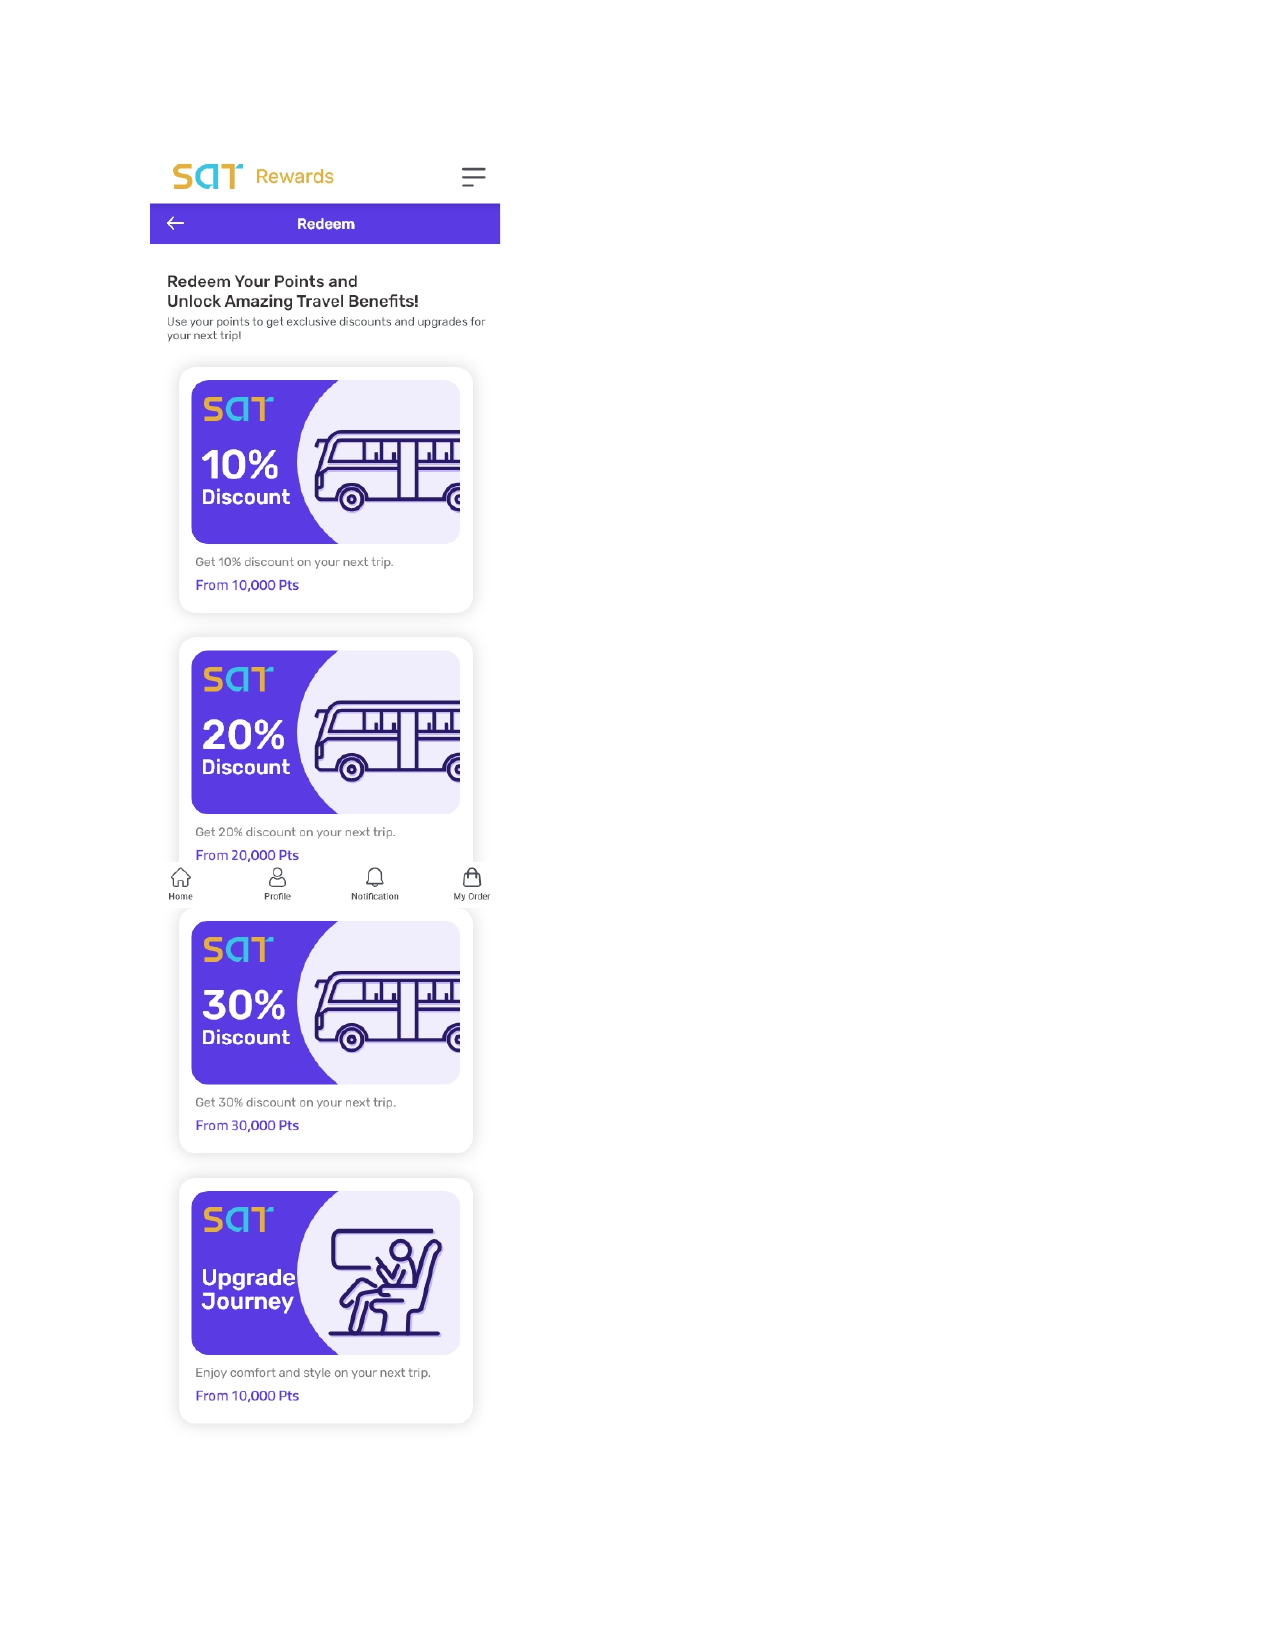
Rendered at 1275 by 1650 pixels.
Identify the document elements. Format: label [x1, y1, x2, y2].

picture [150, 150, 501, 1500]
